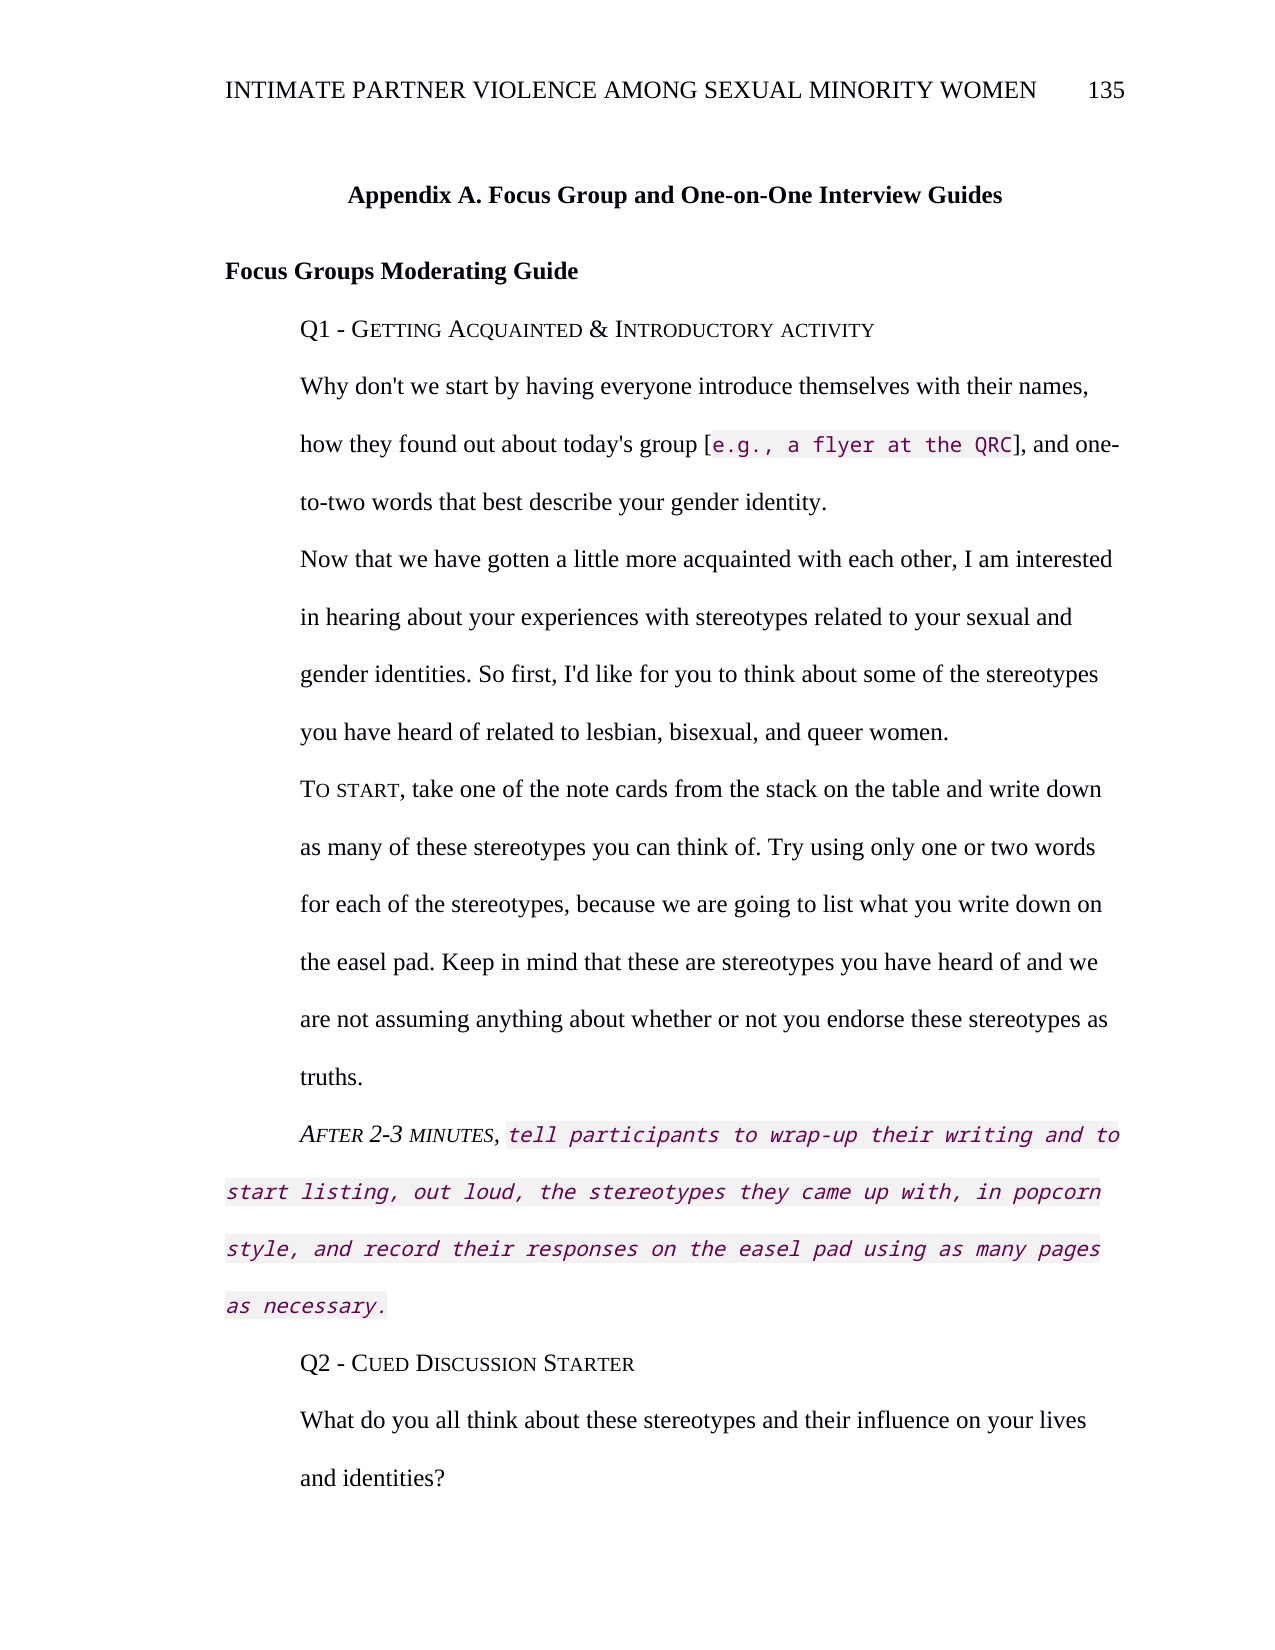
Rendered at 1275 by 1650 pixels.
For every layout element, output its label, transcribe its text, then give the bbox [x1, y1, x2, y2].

text Why don't we start by having everyone introduce themselves with their names, how they found out about today's group [e.g., a flyer at the QRC], and one-to-two words that best describe your gender identity. [300, 371, 1125, 516]
subtitle Focus Groups Moderating Guide [225, 256, 1125, 285]
text Now that we have gotten a little more acquainted with each other, I am interested in hearing about your experiences with stereotypes related to your sexual and gender identities. So first, I'd like for you to think about some of the stereotypes you have heard of related to lesbian, bisexual, and queer women. [300, 544, 1125, 746]
subtitle Appendix A. Focus Group and One-on-One Interview Guides [225, 180, 1125, 209]
text Q1 - Getting Acquainted & Introductory activity [225, 314, 1125, 342]
text To start, take one of the note cards from the stack on the table and write down as many of these stereotypes you can think of. Try using only one or two words for each of the stereotypes, because we are going to list what you write down on the easel pad. Keep in mind that these are stereotypes you have heard of and we are not assuming anything about whether or not you endorse these stereotypes as truths. [300, 774, 1125, 1091]
text Q2 - Cued Discussion Starter [225, 1348, 1125, 1377]
text After 2-3 minutes, tell participants to wrap-up their writing and to start listing, out loud, the stereotypes they came up with, in popcorn style, and record their responses on the easel pad using as many pages as necessary. [225, 1119, 1125, 1319]
text What do you all think about these stereotypes and their influence on your lives and identities? [300, 1406, 1125, 1492]
